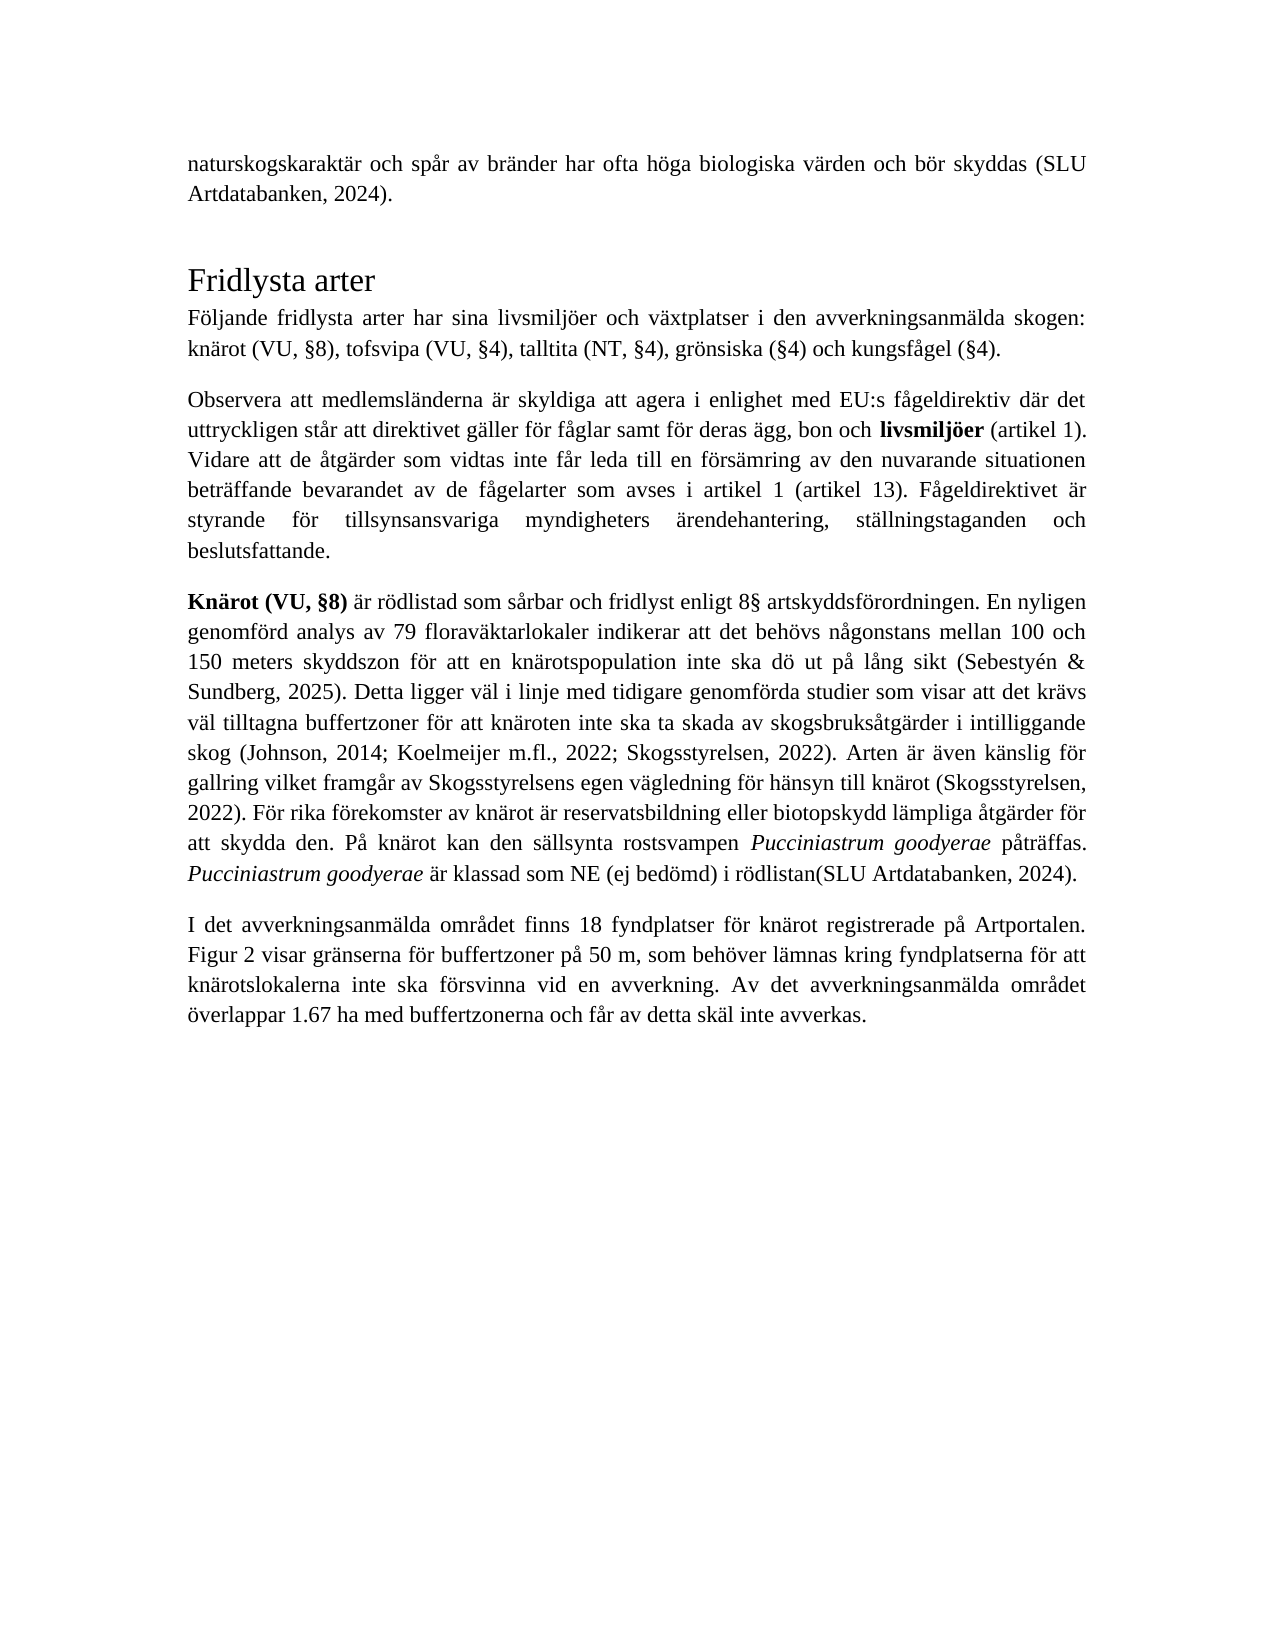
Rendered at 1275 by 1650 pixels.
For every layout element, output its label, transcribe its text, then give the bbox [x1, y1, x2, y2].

text I det avverkningsanmälda området finns 18 fyndplatser för knärot registrerade på Artportalen. Figur 2 visar gränserna för buffertzoner på 50 m, som behöver lämnas kring fyndplatserna för att knärotslokalerna inte ska försvinna vid en avverkning. Av det avverkningsanmälda området överlappar 1.67 ha med buffertzonerna och får av detta skäl inte avverkas. [187, 911, 1087, 1028]
text Följande fridlysta arter har sina livsmiljöer och växtplatser i den avverkningsanmälda skogen: knärot (VU, §8), tofsvipa (VU, §4), talltita (NT, §4), grönsiska (§4) och kungsfågel (§4). [187, 304, 1087, 361]
text Knärot (VU, §8) är rödlistad som sårbar och fridlyst enligt 8§ artskyddsförordningen. En nyligen genomförd analys av 79 floraväktarlokaler indikerar att det behövs någonstans mellan 100 och 150 meters skyddszon för att en knärotspopulation inte ska dö ut på lång sikt (Sebestyén & Sundberg, 2025). Detta ligger väl i linje med tidigare genomförda studier som visar att det krävs väl tilltagna buffertzoner för att knäroten inte ska ta skada av skogsbruksåtgärder i intilliggande skog (Johnson, 2014; Koelmeijer m.fl., 2022; Skogsstyrelsen, 2022). Arten är även känslig för gallring vilket framgår av Skogsstyrelsens egen vägledning för hänsyn till knärot (Skogsstyrelsen, 2022). För rika förekomster av knärot är reservatsbildning eller biotopskydd lämpliga åtgärder för att skydda den. På knärot kan den sällsynta rostsvampen Pucciniastrum goodyerae påträffas. Pucciniastrum goodyerae är klassad som NE (ej bedömd) i rödlistan(SLU Artdatabanken, 2024). [187, 588, 1087, 886]
subtitle Fridlysta arter [187, 260, 1087, 299]
text Observera att medlemsländerna är skyldiga att agera i enlighet med EU:s fågeldirektiv där det uttryckligen står att direktivet gäller för fåglar samt för deras ägg, bon och livsmiljöer (artikel 1). Vidare att de åtgärder som vidtas inte får leda till en försämring av den nuvarande situationen beträffande bevarandet av de fågelarter som avses i artikel 1 (artikel 13). Fågeldirektivet är styrande för tillsynsansvariga myndigheters ärendehantering, ställningstaganden och beslutsfattande. [187, 386, 1087, 563]
